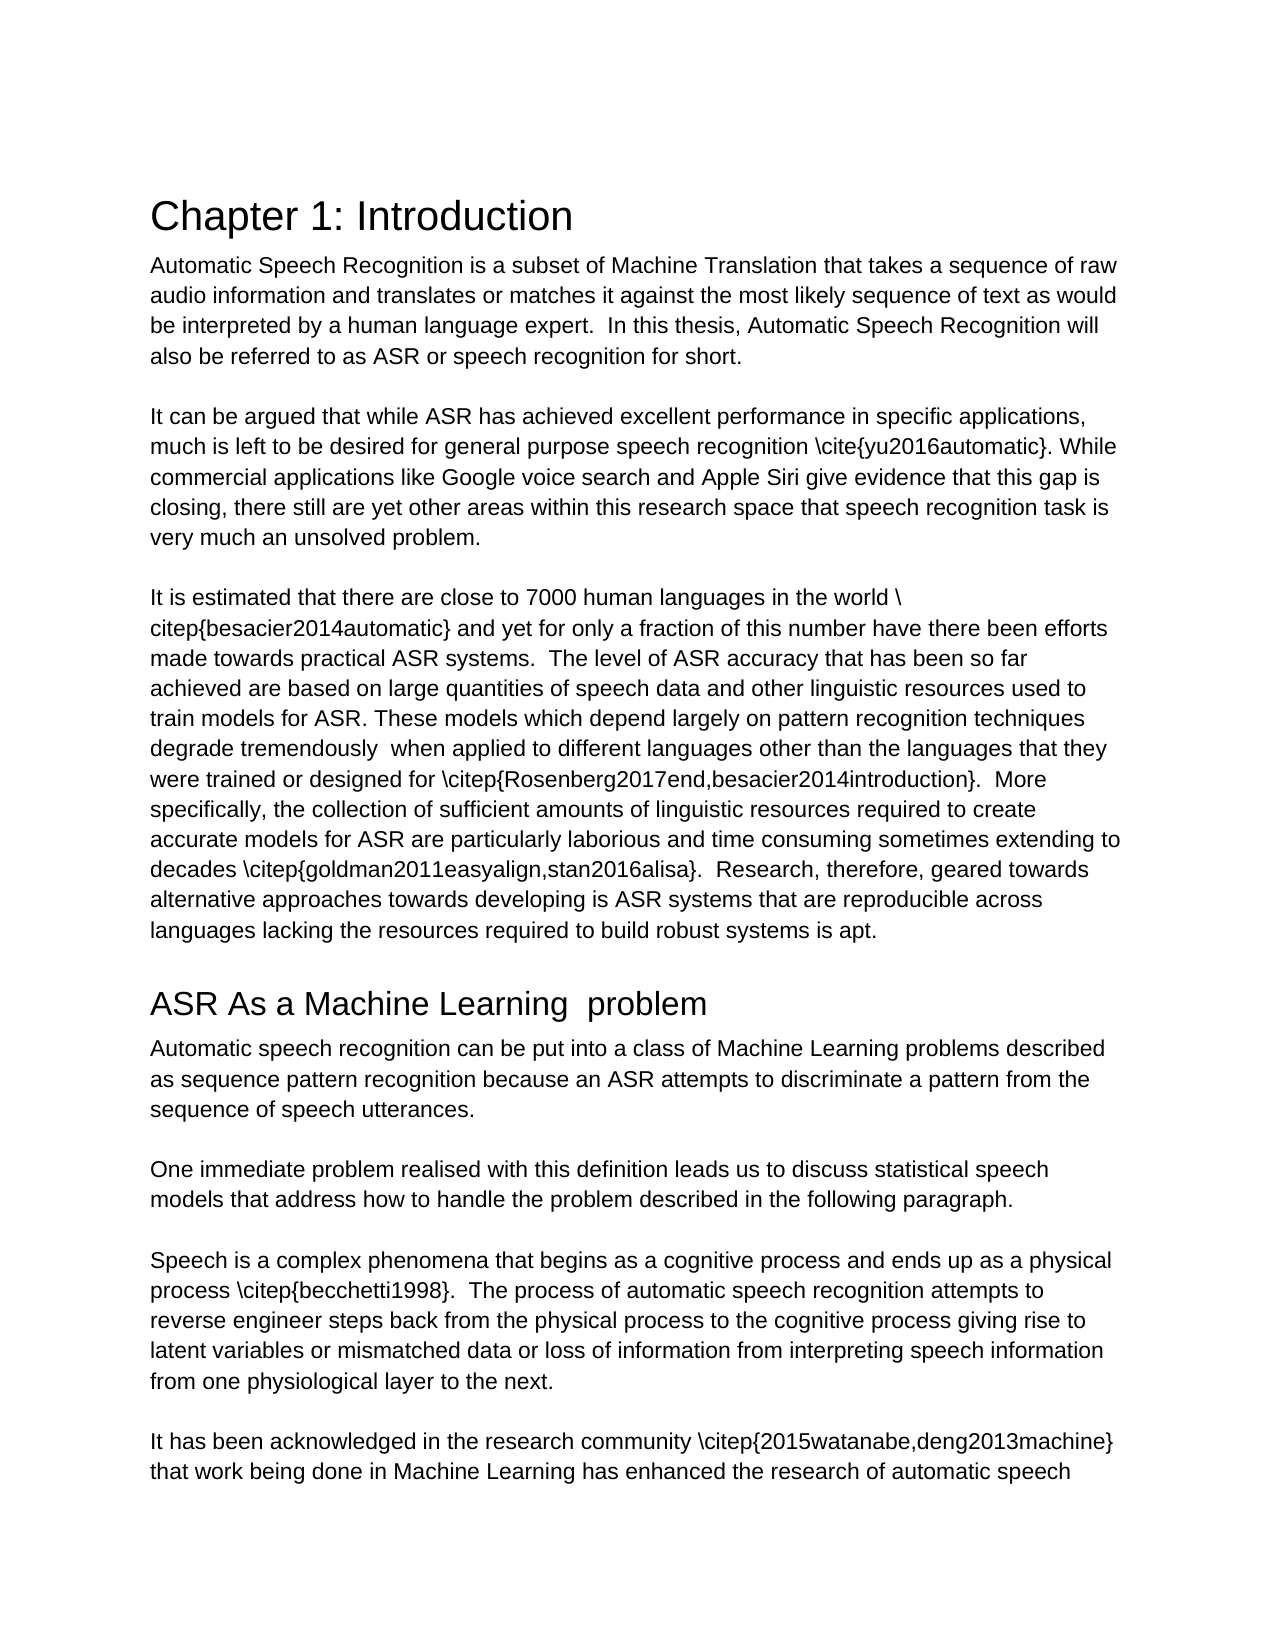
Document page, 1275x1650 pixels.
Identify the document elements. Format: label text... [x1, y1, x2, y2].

text Speech is a complex phenomena that begins as a cognitive process and ends up as a physical process \citep{becchetti1998}. The process of automatic speech recognition attempts to reverse engineer steps back from the physical process to the cognitive process giving rise to latent variables or mismatched data or loss of information from interpreting speech information from one physiological layer to the next. [150, 1247, 1125, 1394]
text One immediate problem realised with this definition leads us to discuss statistical speech models that address how to handle the problem described in the following paragraph. [150, 1156, 1125, 1213]
subtitle Chapter 1: Introduction [150, 192, 1125, 239]
subtitle ASR As a Machine Learning problem [150, 984, 1125, 1023]
text Automatic speech recognition can be put into a class of Machine Learning problems described as sequence pattern recognition because an ASR attempts to discriminate a pattern from the sequence of speech utterances. [150, 1035, 1125, 1122]
text It can be argued that while ASR has achieved excellent performance in specific applications, much is left to be desired for general purpose speech recognition \cite{yu2016automatic}. While commercial applications like Google voice search and Apple Siri give evidence that this gap is closing, there still are yet other areas within this research space that speech recognition task is very much an unsolved problem. [150, 403, 1125, 550]
text It is estimated that there are close to 7000 human languages in the world \citep{besacier2014automatic} and yet for only a fraction of this number have there been efforts made towards practical ASR systems. The level of ASR accuracy that has been so far achieved are based on large quantities of speech data and other linguistic resources used to train models for ASR. These models which depend largely on pattern recognition techniques degrade tremendously when applied to different languages other than the languages that they were trained or designed for \citep{Rosenberg2017end,besacier2014introduction}. More specifically, the collection of sufficient amounts of linguistic resources required to create accurate models for ASR are particularly laborious and time consuming sometimes extending to decades \citep{goldman2011easyalign,stan2016alisa}. Research, therefore, geared towards alternative approaches towards developing is ASR systems that are reproducible across languages lacking the resources required to build robust systems is apt. [150, 584, 1125, 943]
